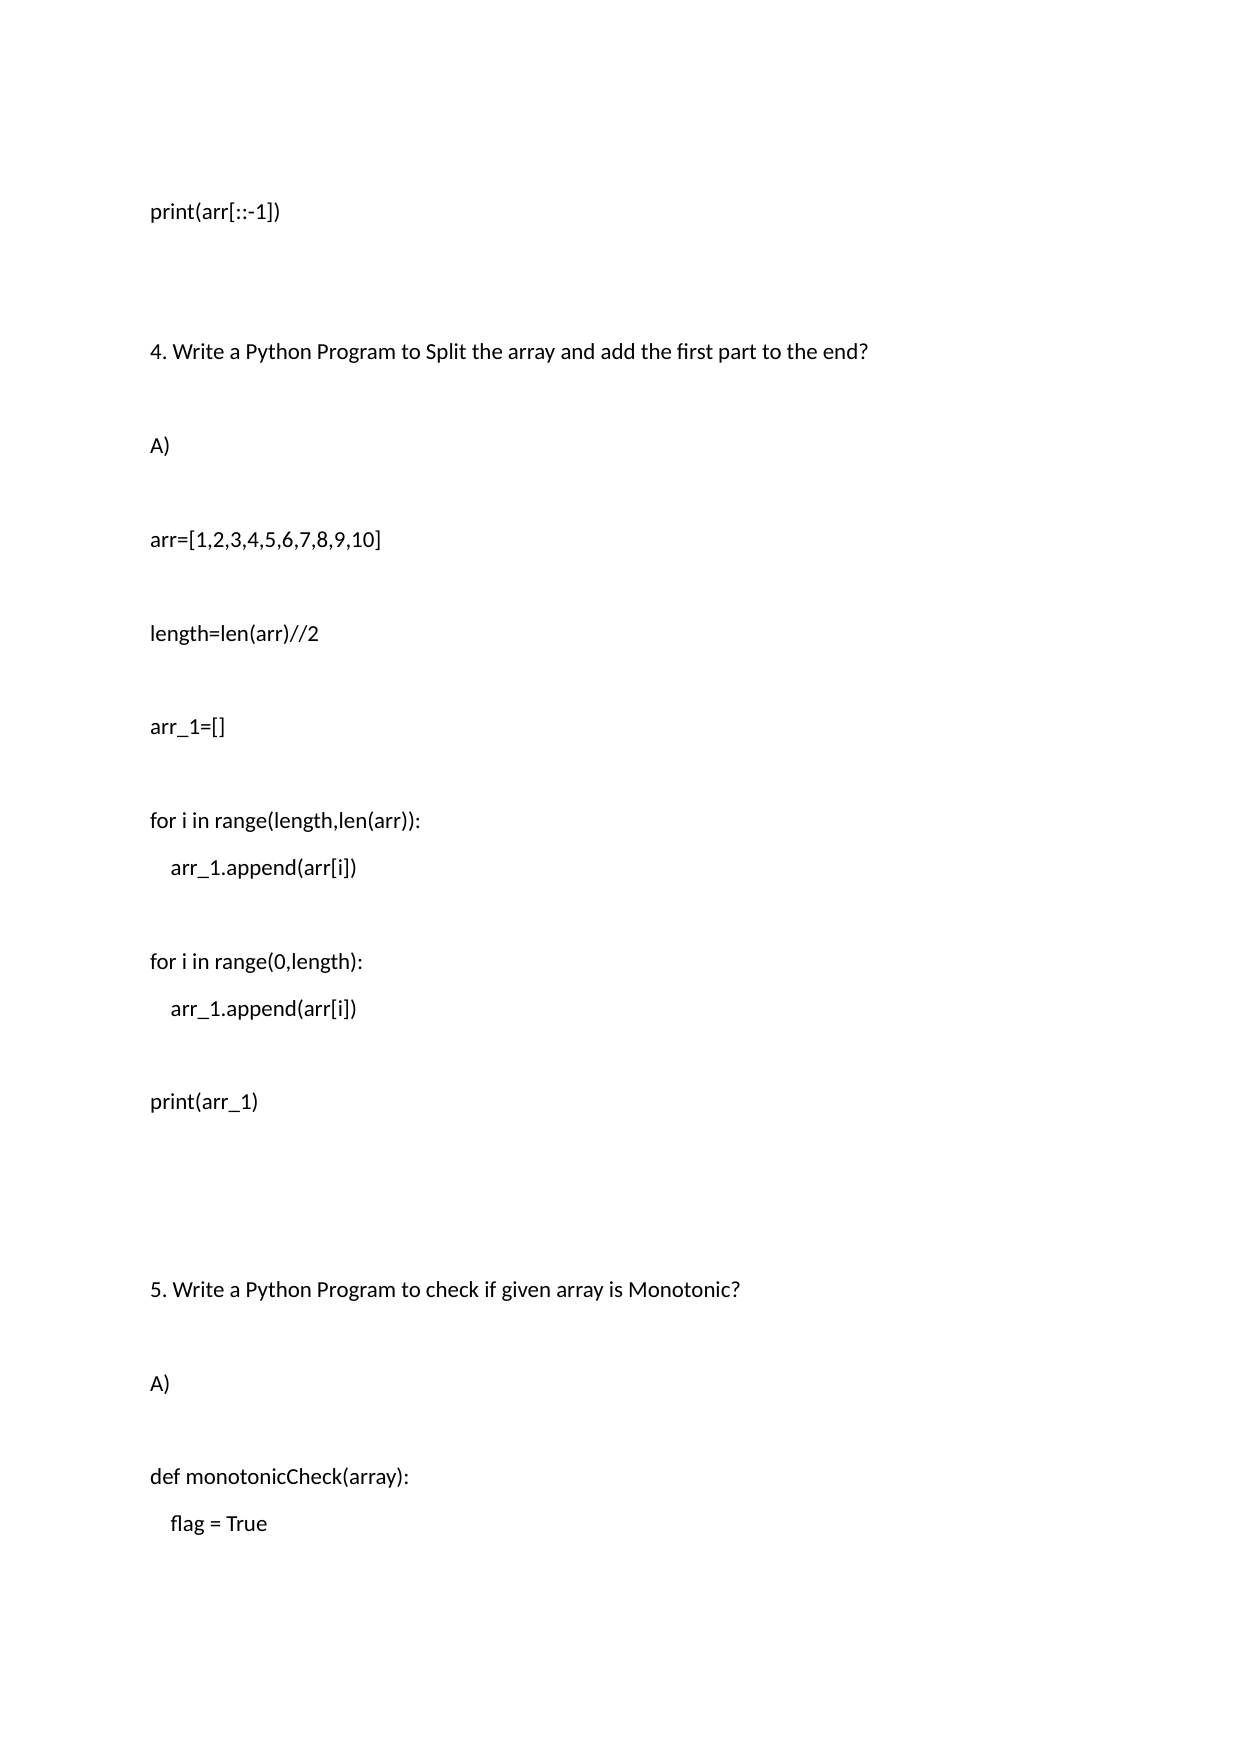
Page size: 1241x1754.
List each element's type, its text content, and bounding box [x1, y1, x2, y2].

text flag = True [150, 1509, 1090, 1537]
text for i in range(length,len(arr)): [150, 806, 1090, 834]
text length=len(arr)//2 [150, 619, 1090, 647]
text arr_1.append(arr[i]) [150, 853, 1090, 881]
text for i in range(0,length): [150, 947, 1090, 975]
text print(arr_1) [150, 1087, 1090, 1116]
text arr_1.append(arr[i]) [150, 994, 1090, 1022]
text print(arr[::-1]) [150, 197, 1090, 225]
text 5. Write a Python Program to check if given array is Monotonic? [150, 1275, 1090, 1303]
text arr_1=[] [150, 712, 1090, 741]
text A) [150, 1369, 1090, 1397]
text arr=[1,2,3,4,5,6,7,8,9,10] [150, 525, 1090, 553]
text 4. Write a Python Program to Split the array and add the first part to the end? [150, 337, 1090, 366]
text A) [150, 431, 1090, 459]
text def monotonicCheck(array): [150, 1462, 1090, 1491]
